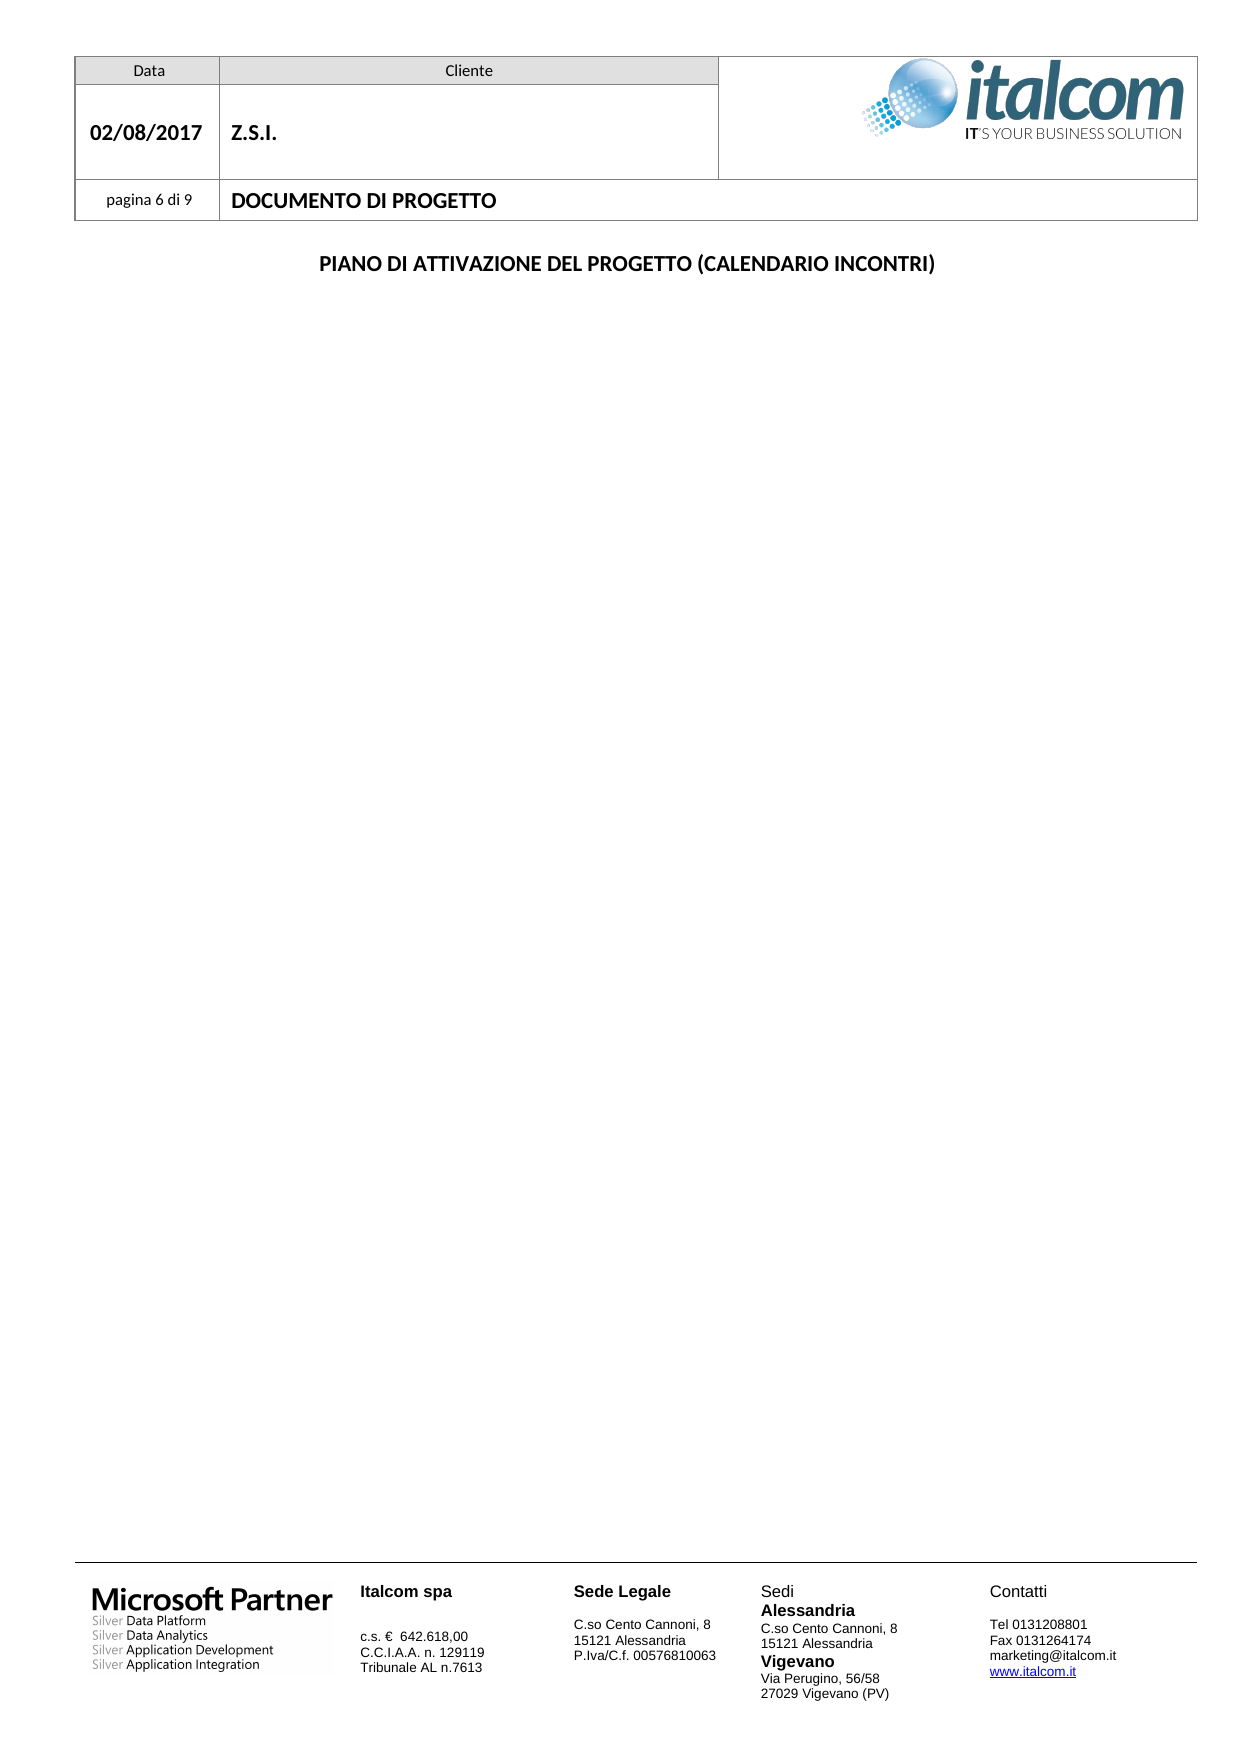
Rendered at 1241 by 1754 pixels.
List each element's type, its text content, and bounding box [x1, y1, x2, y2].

text PIANO DI ATTIVAZIONE DEL PROGETTO (CALENDARIO INCONTRI) [90, 249, 1165, 277]
picture [859, 56, 1187, 142]
picture [86, 1580, 334, 1675]
